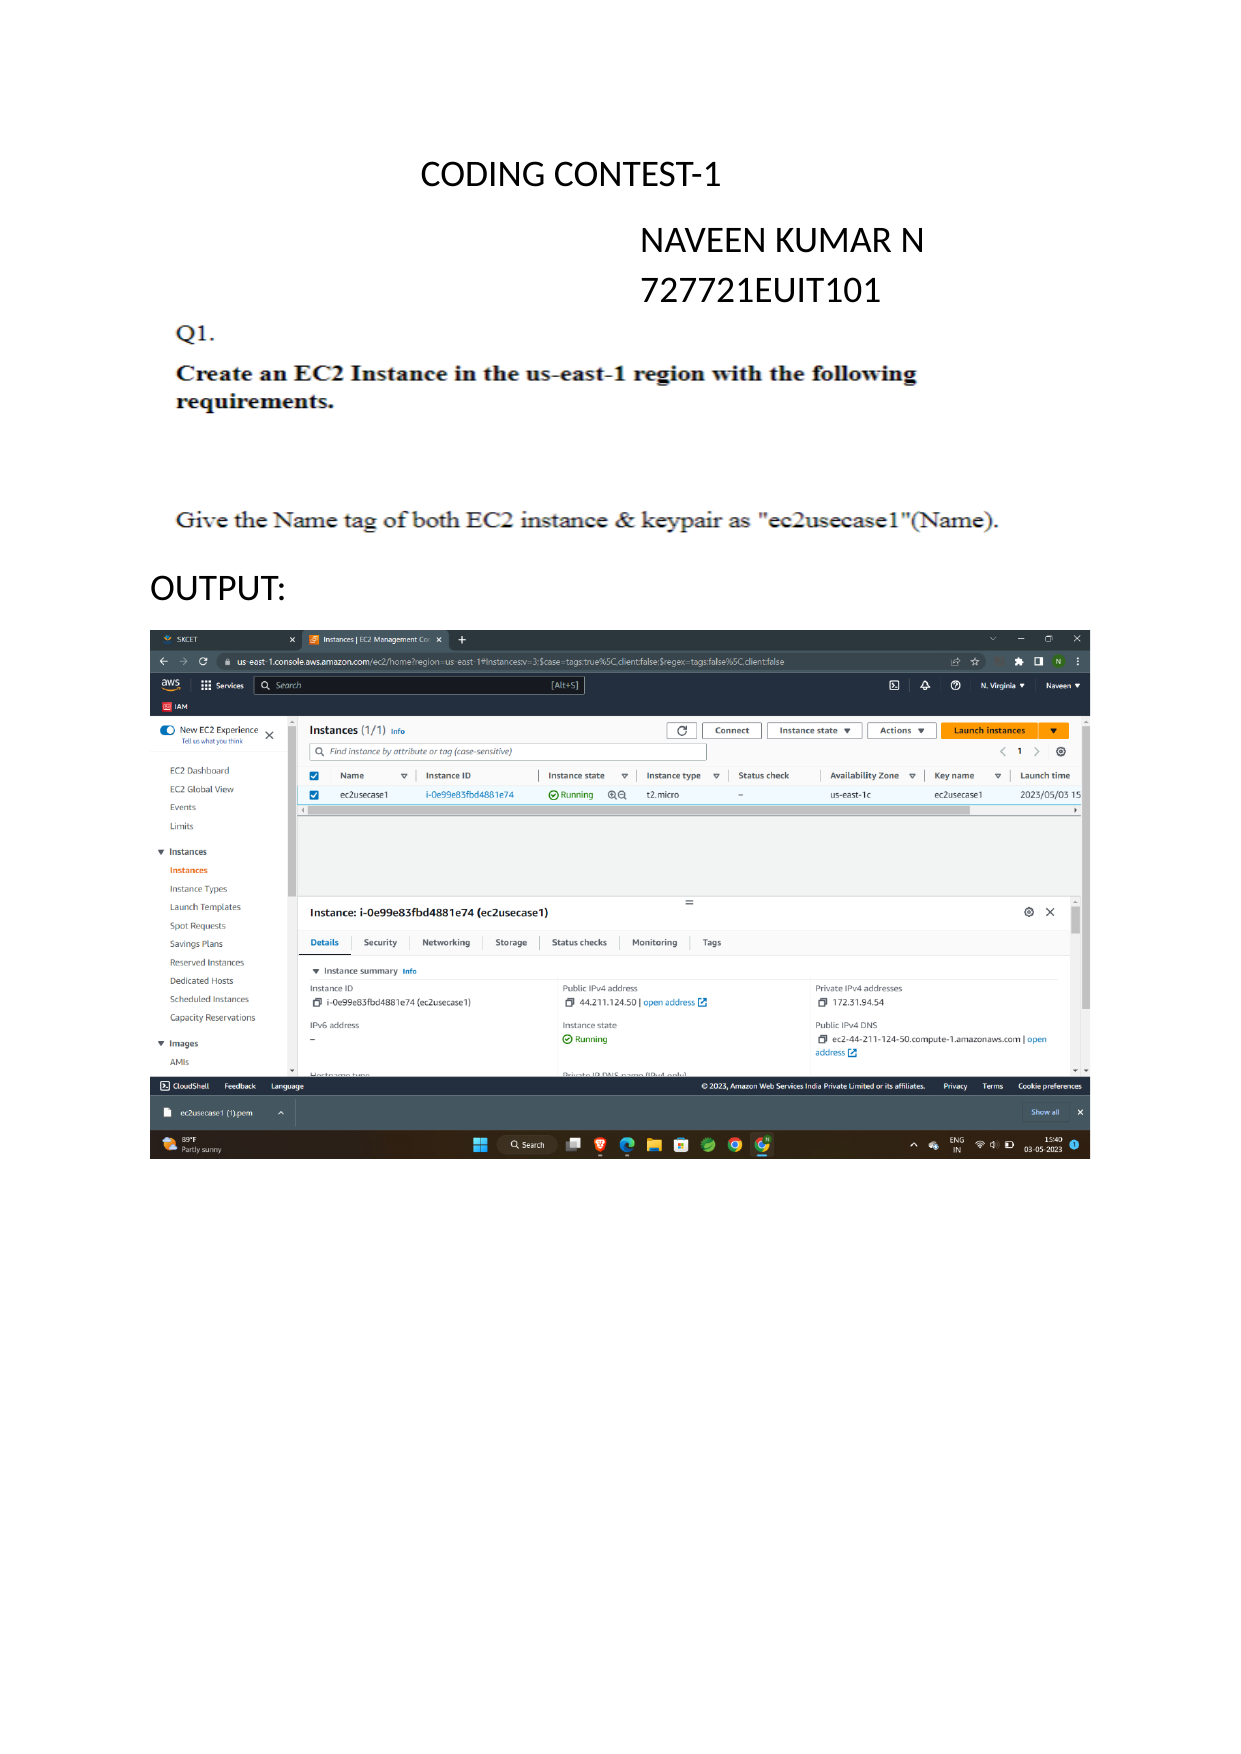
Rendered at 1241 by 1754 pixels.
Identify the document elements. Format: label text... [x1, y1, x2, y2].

picture [150, 630, 1091, 1159]
text OUTPUT: [150, 564, 1090, 609]
picture [150, 313, 1062, 545]
text CODING CONTEST-1 [150, 150, 1090, 196]
